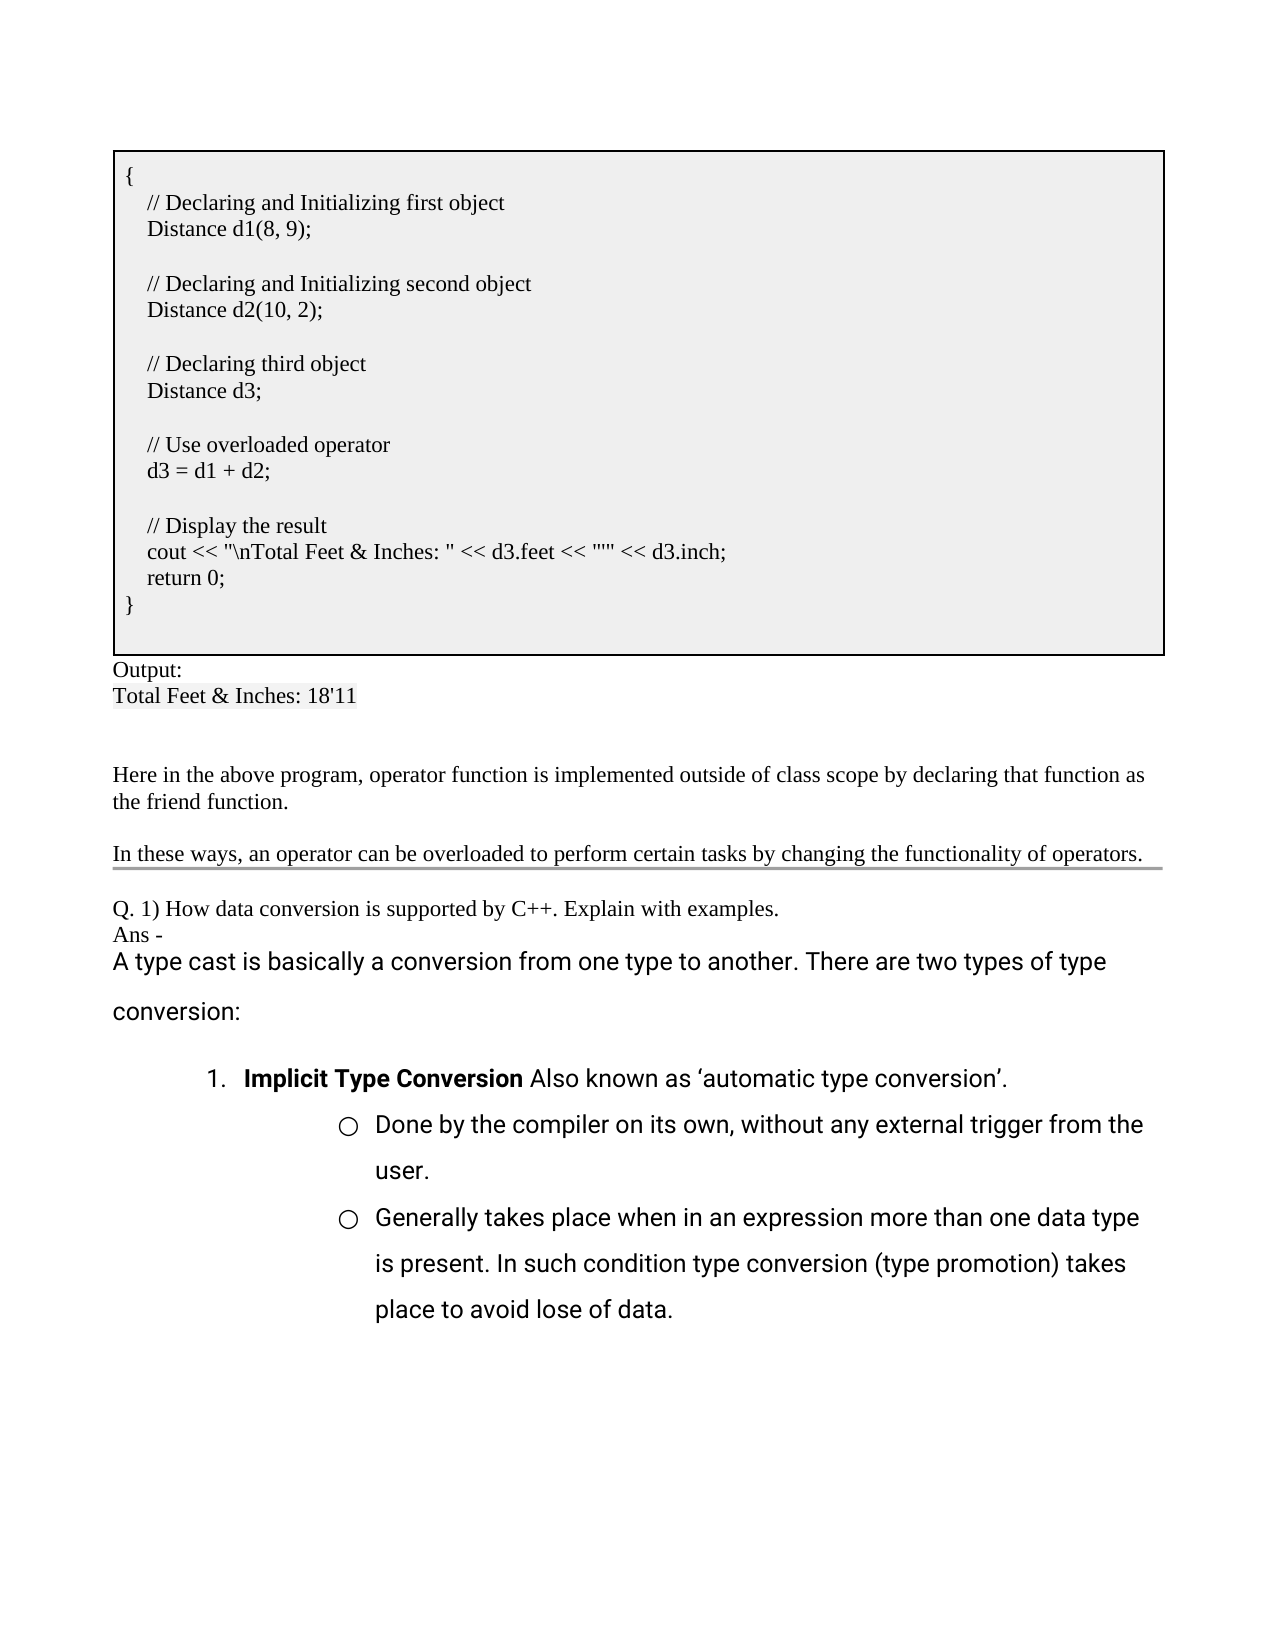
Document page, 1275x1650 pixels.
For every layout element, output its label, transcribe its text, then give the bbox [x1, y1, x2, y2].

list Implicit Type Conversion Also known as ‘automatic type conversion’. [206, 1064, 1162, 1093]
text Q. 1) How data conversion is supported by C++. Explain with examples. [112, 895, 1162, 921]
text In these ways, an operator can be overloaded to perform certain tasks by changing the functionality of operators. [112, 841, 1162, 866]
text A type cast is basically a conversion from one type to another. There are two types of type conversion: [112, 948, 1162, 1027]
text Here in the above program, operator function is implemented outside of class scope by declaring that function as the friend function. [112, 761, 1162, 814]
text Total Feet & Inches: 18'11 [112, 682, 1162, 709]
text Ans - [112, 921, 1162, 948]
list Done by the compiler on its own, without any external trigger from the user. [337, 1110, 1162, 1186]
list Generally takes place when in an expression more than one data type is present. In such condition type conversion (type promotion) takes place to avoid lose of data. [337, 1203, 1162, 1324]
text Output: [112, 656, 1162, 682]
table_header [115, 152, 1163, 654]
